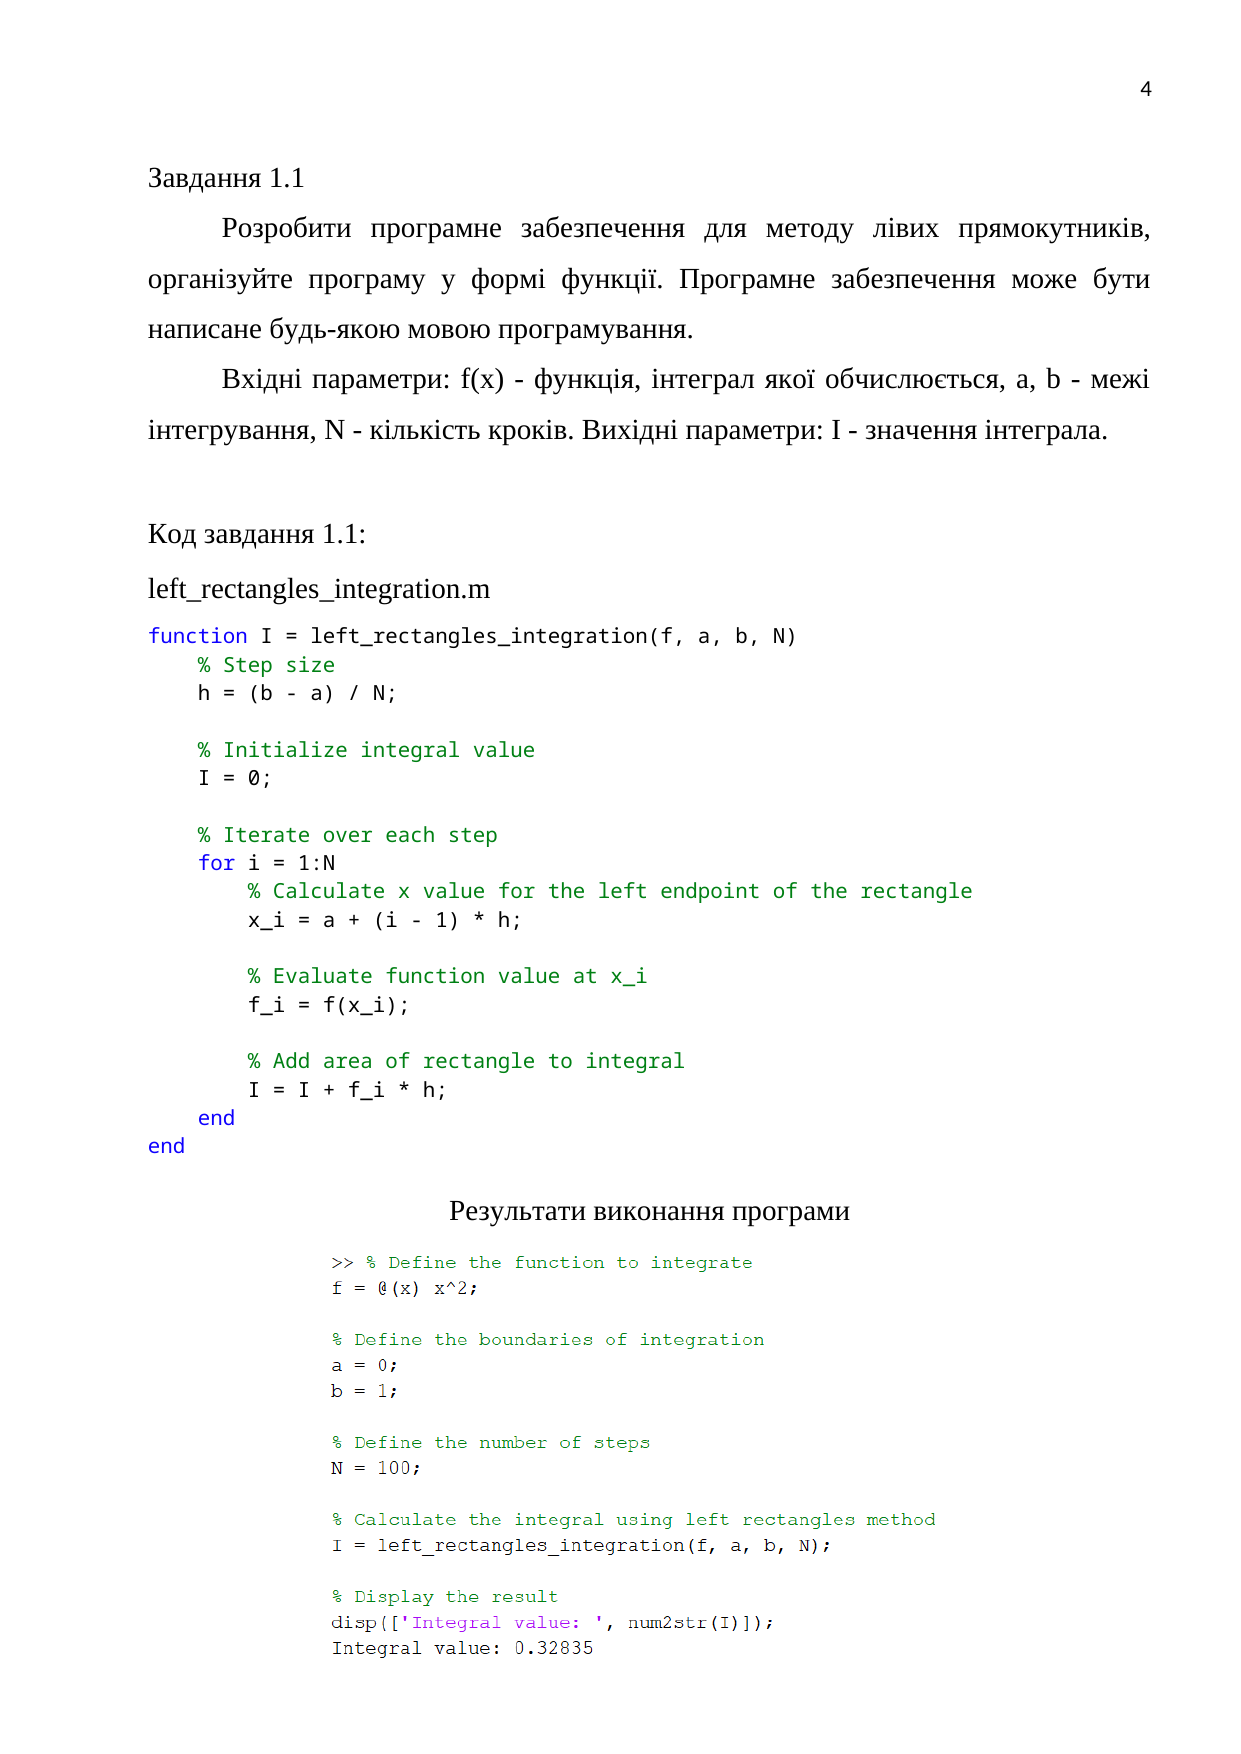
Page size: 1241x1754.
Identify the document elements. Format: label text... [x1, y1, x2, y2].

text end [148, 1103, 1152, 1132]
text end [148, 1132, 1152, 1160]
subtitle Завдання 1.1 [148, 160, 1152, 194]
text Вхідні параметри: f(x) - функція, інтеграл якої обчислюється, a, b - межі інтегрування, N - кількість кроків. Вихідні параметри: I - значення інтеграла. [148, 362, 1152, 445]
text % Iterate over each step [148, 820, 1152, 848]
text % Initialize integral value [148, 735, 1152, 763]
text % Step size [148, 650, 1152, 678]
subtitle left_rectangles_integration.m [148, 571, 1152, 605]
text x_i = a + (i - 1) * h; [148, 905, 1152, 933]
text I = I + f_i * h; [148, 1075, 1152, 1103]
text I = 0; [148, 763, 1152, 792]
text % Calculate x value for the left endpoint of the rectangle [148, 877, 1152, 905]
subtitle Код завдання 1.1: [148, 517, 1152, 550]
picture [327, 1243, 972, 1660]
text % Evaluate function value at x_i [148, 961, 1152, 990]
text f_i = f(x_i); [148, 990, 1152, 1018]
text for i = 1:N [148, 848, 1152, 877]
text h = (b - a) / N; [148, 678, 1152, 707]
subtitle Результати виконання програми [148, 1193, 1152, 1226]
text function I = left_rectangles_integration(f, a, b, N) [148, 621, 1152, 650]
text % Add area of rectangle to integral [148, 1046, 1152, 1075]
text Розробити програмне забезпечення для методу лівих прямокутників, організуйте програму у формі функції. Програмне забезпечення може бути написане будь-якою мовою програмування. [148, 211, 1152, 345]
